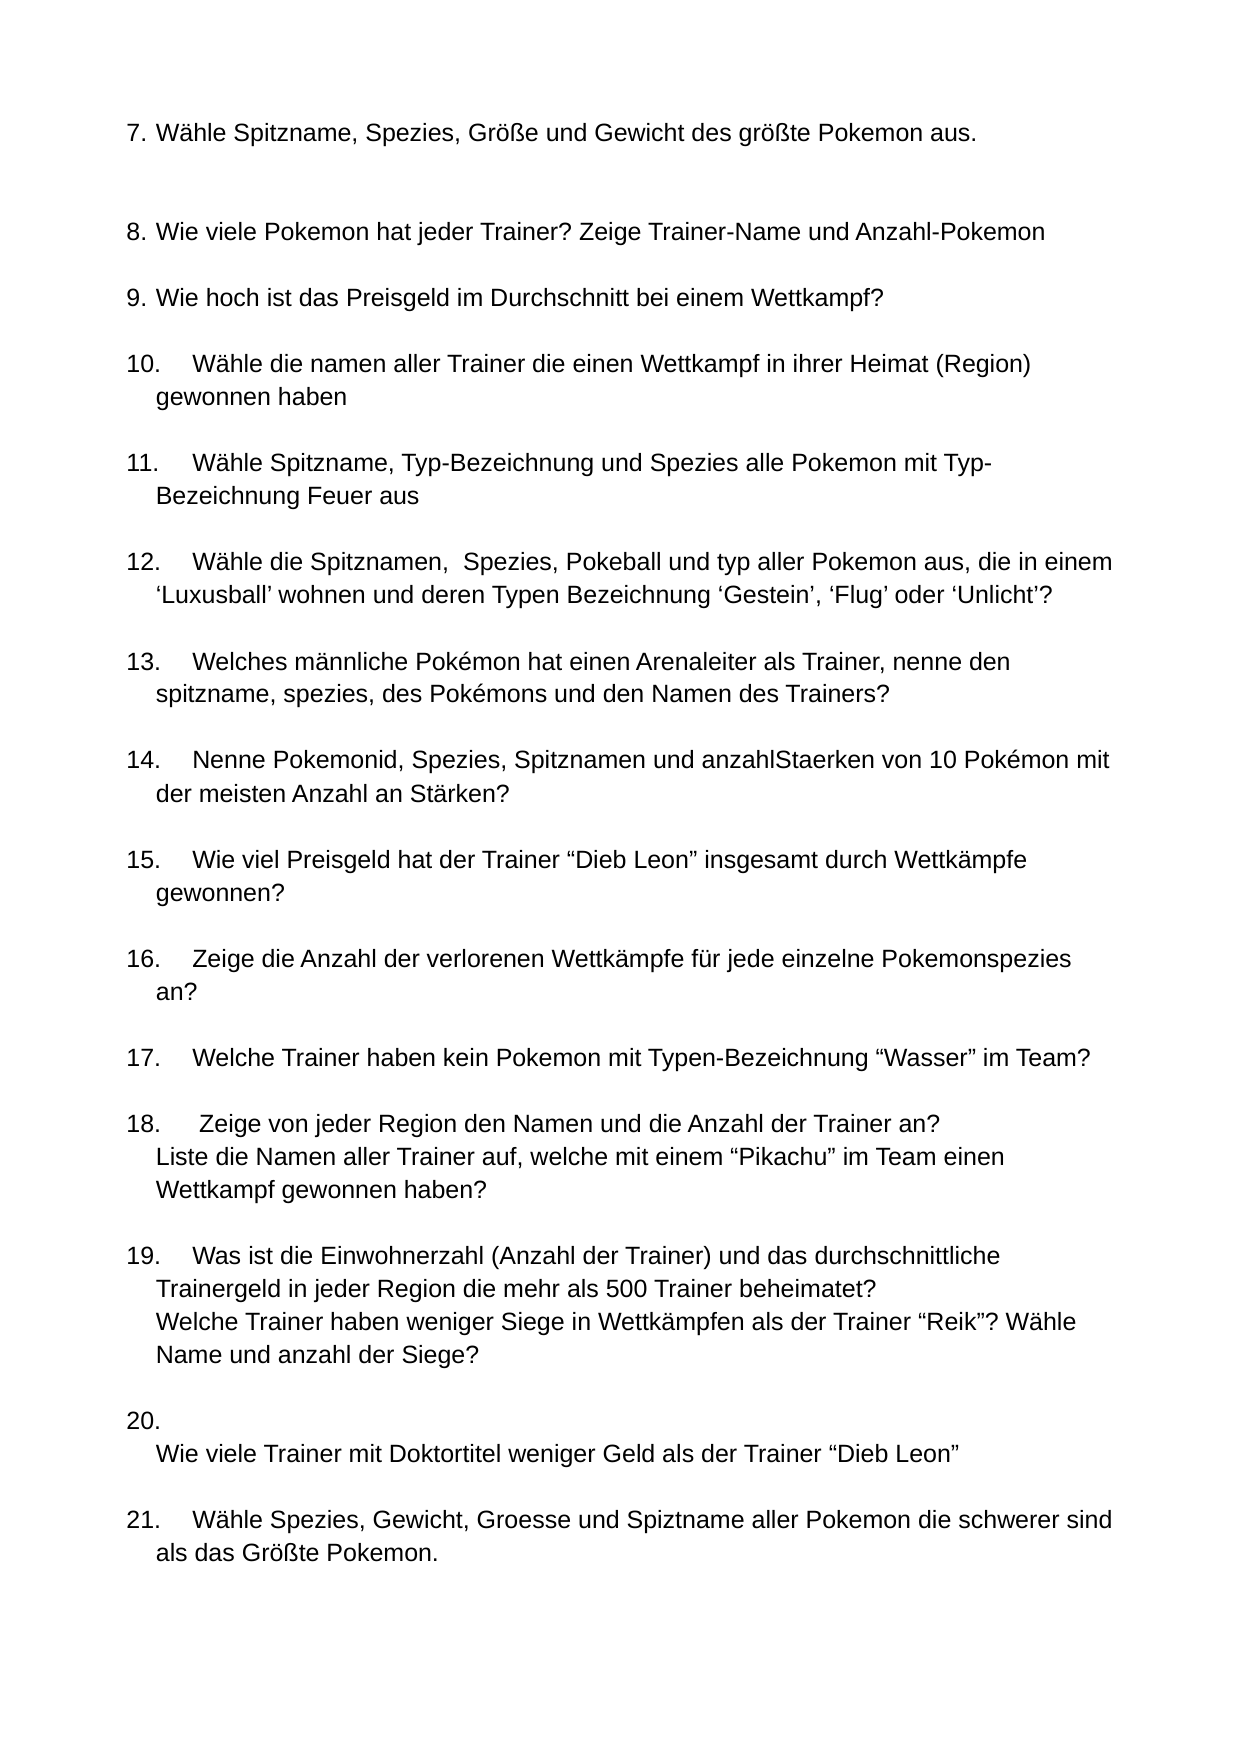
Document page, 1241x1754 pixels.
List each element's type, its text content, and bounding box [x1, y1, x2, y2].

list Wähle die Spitznamen, Spezies, Pokeball und typ aller Pokemon aus, die in einem ‘Luxusball’ wohnen und deren Typen Bezeichnung ‘Gestein’, ‘Flug’ oder ‘Unlicht’? [126, 547, 1122, 642]
list Welche Trainer haben kein Pokemon mit Typen-Bezeichnung “Wasser” im Team? [126, 1043, 1122, 1104]
list Wähle die namen aller Trainer die einen Wettkampf in ihrer Heimat (Region) gewonnen haben [126, 349, 1122, 444]
list Wie viele Pokemon hat jeder Trainer? Zeige Trainer-Name und Anzahl-Pokemon [126, 217, 1122, 279]
list Wie viel Preisgeld hat der Trainer “Dieb Leon” insgesamt durch Wettkämpfe gewonnen? [126, 844, 1122, 939]
list Welches männliche Pokémon hat einen Arenaleiter als Trainer, nenne den spitzname, spezies, des Pokémons und den Namen des Trainers? [126, 646, 1122, 741]
list Wie hoch ist das Preisgeld im Durchschnitt bei einem Wettkampf? [126, 283, 1122, 345]
list Wie viele Trainer mit Doktortitel weniger Geld als der Trainer “Dieb Leon” [126, 1406, 1122, 1501]
list Nenne Pokemonid, Spezies, Spitznamen und anzahlStaerken von 10 Pokémon mit der meisten Anzahl an Stärken? [126, 746, 1122, 807]
list Zeige die Anzahl der verlorenen Wettkämpfe für jede einzelne Pokemonspezies an? [126, 944, 1122, 1038]
list Was ist die Einwohnerzahl (Anzahl der Trainer) und das durchschnittliche Trainergeld in jeder Region die mehr als 500 Trainer beheimatet? Welche Trainer haben weniger Siege in Wettkämpfen als der Trainer “Reik”? Wähle Name und anzahl der Siege? [126, 1241, 1122, 1369]
list Wähle Spitzname, Typ-Bezeichnung und Spezies alle Pokemon mit Typ-Bezeichnung Feuer aus [126, 448, 1122, 543]
list Zeige von jeder Region den Namen und die Anzahl der Trainer an? Liste die Namen aller Trainer auf, welche mit einem “Pikachu” im Team einen Wettkampf gewonnen haben? [126, 1109, 1122, 1237]
list Wähle Spezies, Gewicht, Groesse und Spiztname aller Pokemon die schwerer sind als das Größte Pokemon. [126, 1505, 1122, 1600]
list Wähle Spitzname, Spezies, Größe und Gewicht des größte Pokemon aus. [126, 118, 1122, 180]
